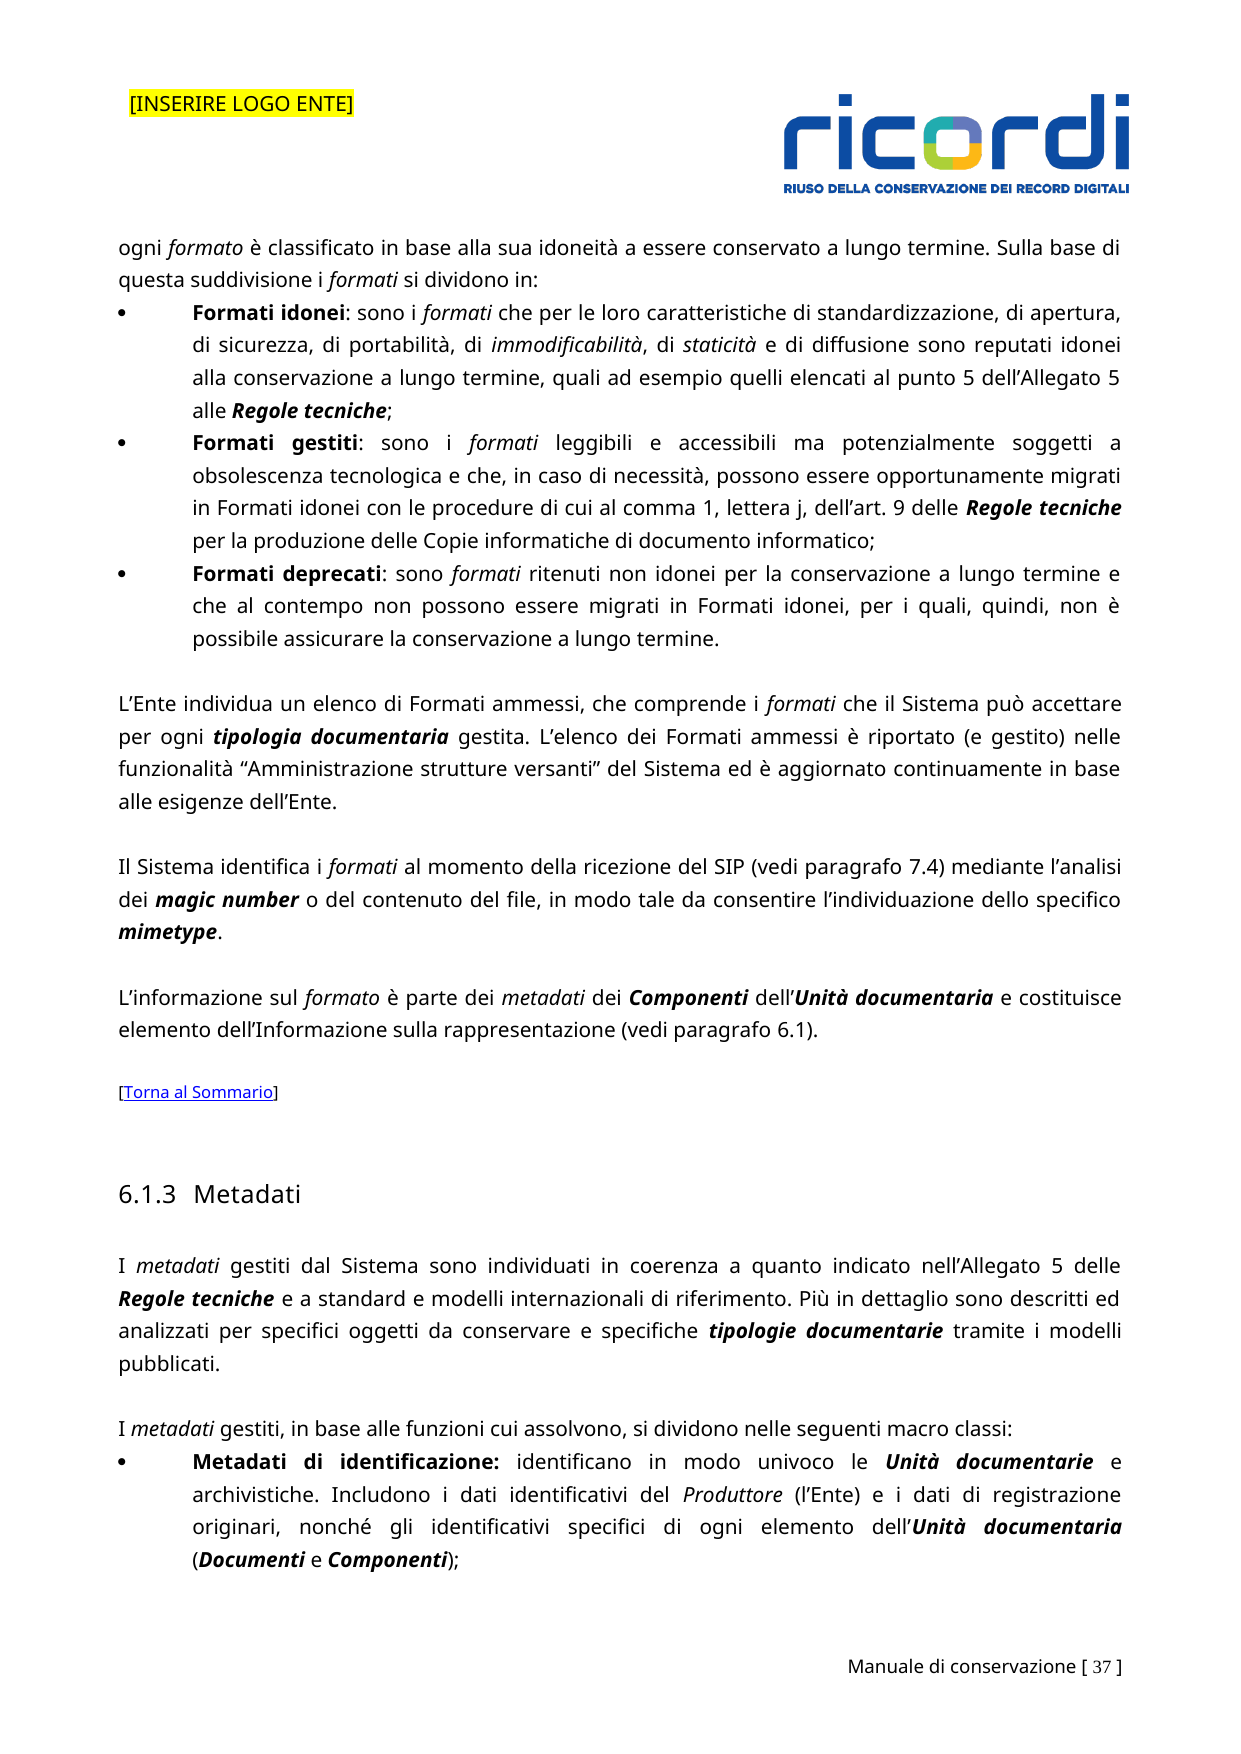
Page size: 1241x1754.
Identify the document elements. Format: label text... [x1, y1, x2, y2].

text [Torna al Sommario] [118, 1080, 1122, 1103]
text Formati gestiti: sono i formati leggibili e accessibili ma potenzialmente soggetti a obsolescenza tecnologica e che, in caso di necessità, possono essere opportunamente migrati in Formati idonei con le procedure di cui al comma 1, lettera j, dell’art. 9 delle Regole tecniche per la produzione delle Copie informatiche di documento informatico; [118, 428, 1122, 554]
text Metadati di identificazione: identificano in modo univoco le Unità documentarie e archivistiche. Includono i dati identificativi del Produttore (l’Ente) e i dati di registrazione originari, nonché gli identificativi specifici di ogni elemento dell’Unità documentaria (Documenti e Componenti); [118, 1447, 1122, 1573]
text I metadati gestiti, in base alle funzioni cui assolvono, si dividono nelle seguenti macro classi: [118, 1414, 1122, 1443]
text L’informazione sul formato è parte dei metadati dei Componenti dell’Unità documentaria e costituisce elemento dell’Informazione sulla rappresentazione (vedi paragrafo 6.1). [118, 983, 1122, 1044]
text Il Sistema identifica i formati al momento della ricezione del SIP (vedi paragrafo 7.2) mediante l’analisi dei magic number o del contenuto del file, in modo tale da consentire l’individuazione dello specifico mimetype. [118, 852, 1122, 946]
text I metadati gestiti dal Sistema sono individuati in coerenza a quanto indicato nell’Allegato 5 delle Regole tecniche e a standard e modelli internazionali di riferimento. Più in dettaglio sono descritti ed analizzati per specifici oggetti da conservare e specifiche tipologie documentarie tramite i modelli pubblicati. [118, 1251, 1122, 1378]
text L’Ente individua un elenco di Formati ammessi, che comprende i formati che il Sistema può accettare per ogni tipologia documentaria gestita. L’elenco dei Formati ammessi è riportato (e gestito) nelle funzionalità “Amministrazione strutture versanti” del Sistema ed è aggiornato continuamente in base alle esigenze dell’Ente. [118, 689, 1122, 815]
text Formati deprecati: sono formati ritenuti non idonei per la conservazione a lungo termine e che al contempo non possono essere migrati in Formati idonei, per i quali, quindi, non è possibile assicurare la conservazione a lungo termine. [118, 559, 1122, 652]
subtitle Metadati [118, 1177, 1122, 1211]
text Formati idonei: sono i formati che per le loro caratteristiche di standardizzazione, di apertura, di sicurezza, di portabilità, di immodificabilità, di staticità e di diffusione sono reputati idonei alla conservazione a lungo termine, quali ad esempio quelli elencati al punto 5 dell’Allegato 5 alle Regole tecniche; [118, 298, 1122, 424]
picture [778, 88, 1134, 199]
